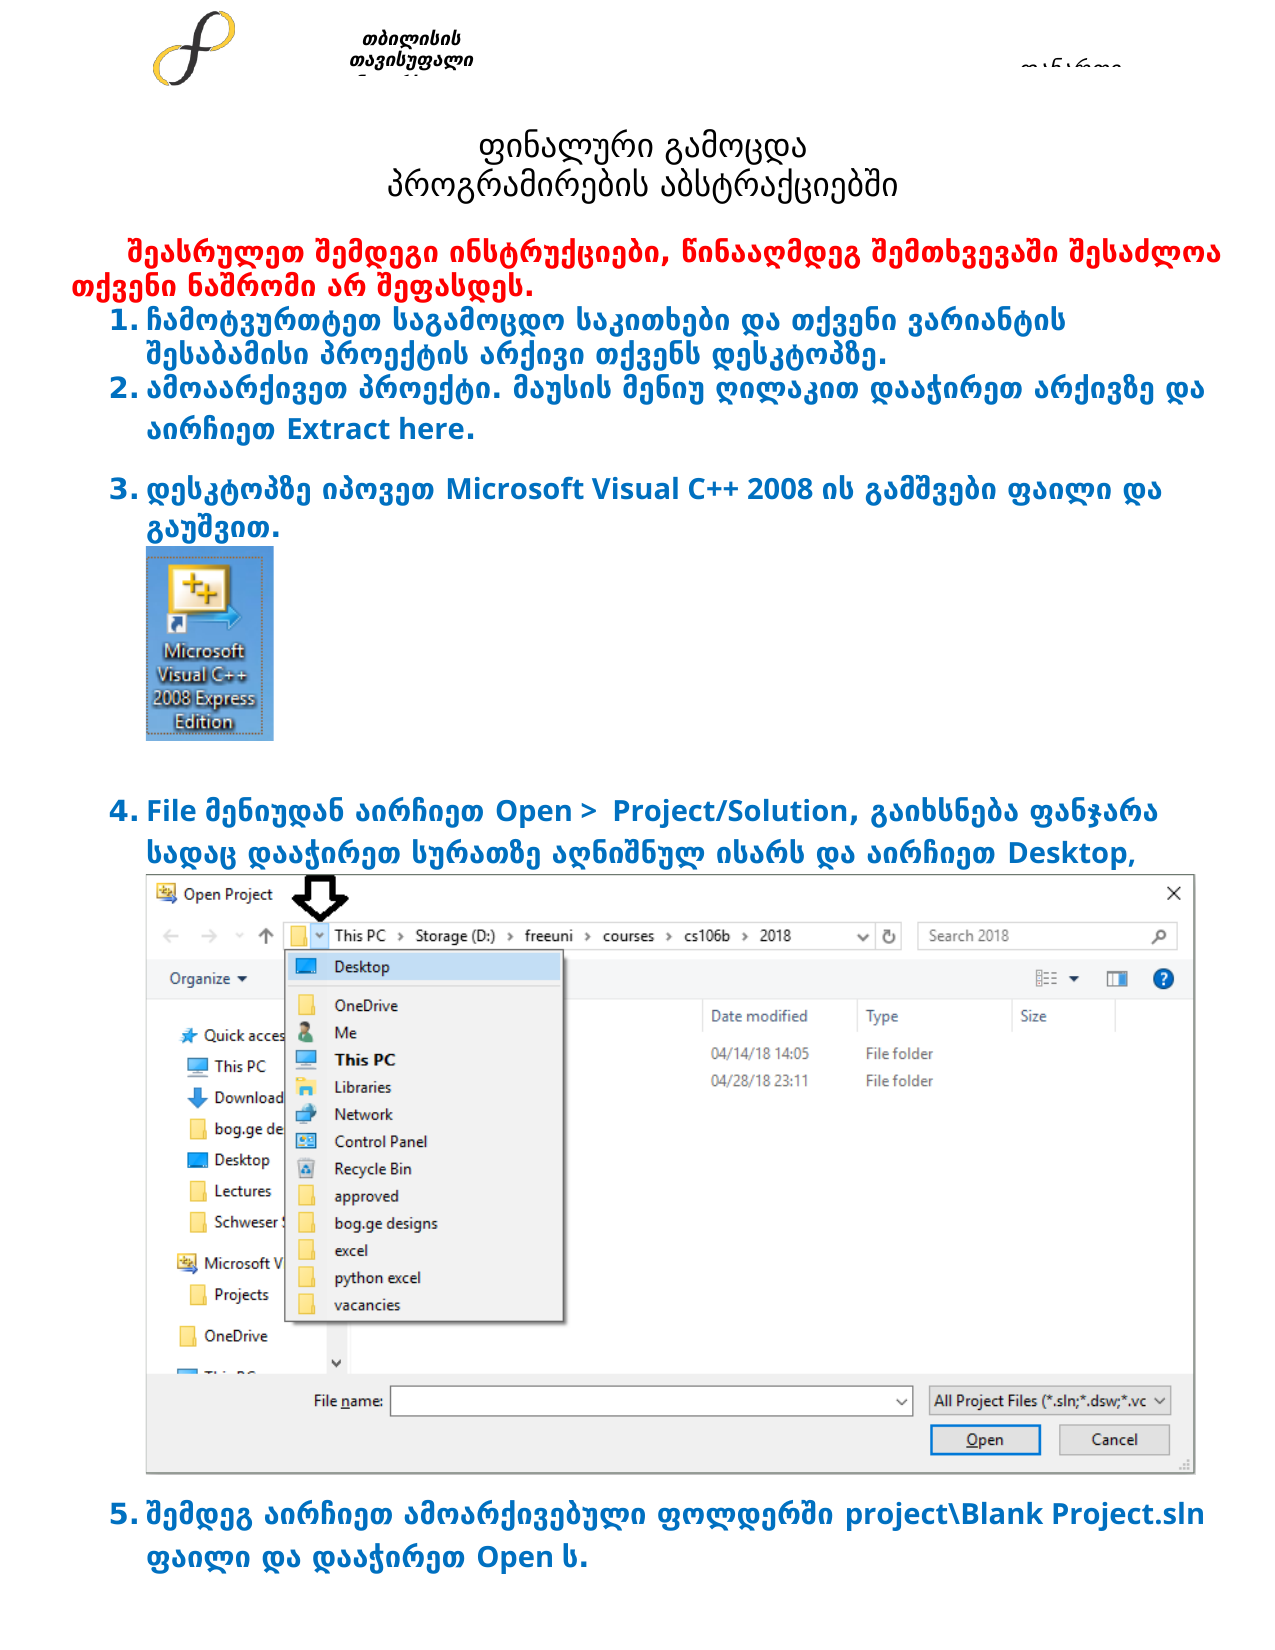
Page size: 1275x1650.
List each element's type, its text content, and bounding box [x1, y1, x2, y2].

list დესკტოპზე იპოვეთ Microsoft Visual C++ 2008 ის გამშვები ფაილი და გაუშვით. [108, 468, 1233, 771]
picture [145, 546, 274, 741]
picture [145, 874, 1196, 1475]
picture [153, 7, 235, 89]
list ამოაარქივეთ პროექტი. მაუსის მენიუ ღილაკით დააჭირეთ არქივზე და აირჩიეთ Extract here. [108, 371, 1233, 448]
text ფინალური გამოცდა [71, 127, 1214, 165]
text შეასრულეთ შემდეგი ინსტრუქციები, წინააღმდეგ შემთხვევაში შესაძლოა თქვენი ნაშრომი არ შეფასდეს. [71, 236, 1233, 303]
list ჩამოტვურთტეთ საგამოცდო საკითხები და თქვენი ვარიანტის შესაბამისი პროექტის არქივი თქვენს დესკტოპზე. [108, 303, 1233, 371]
text პროგრამირების აბსტრაქციებში [71, 165, 1214, 204]
list შემდეგ აირჩიეთ ამოარქივებული ფოლდერში project\Blank Project.sln ფაილი და დააჭირეთ Open ს. [108, 1493, 1233, 1576]
